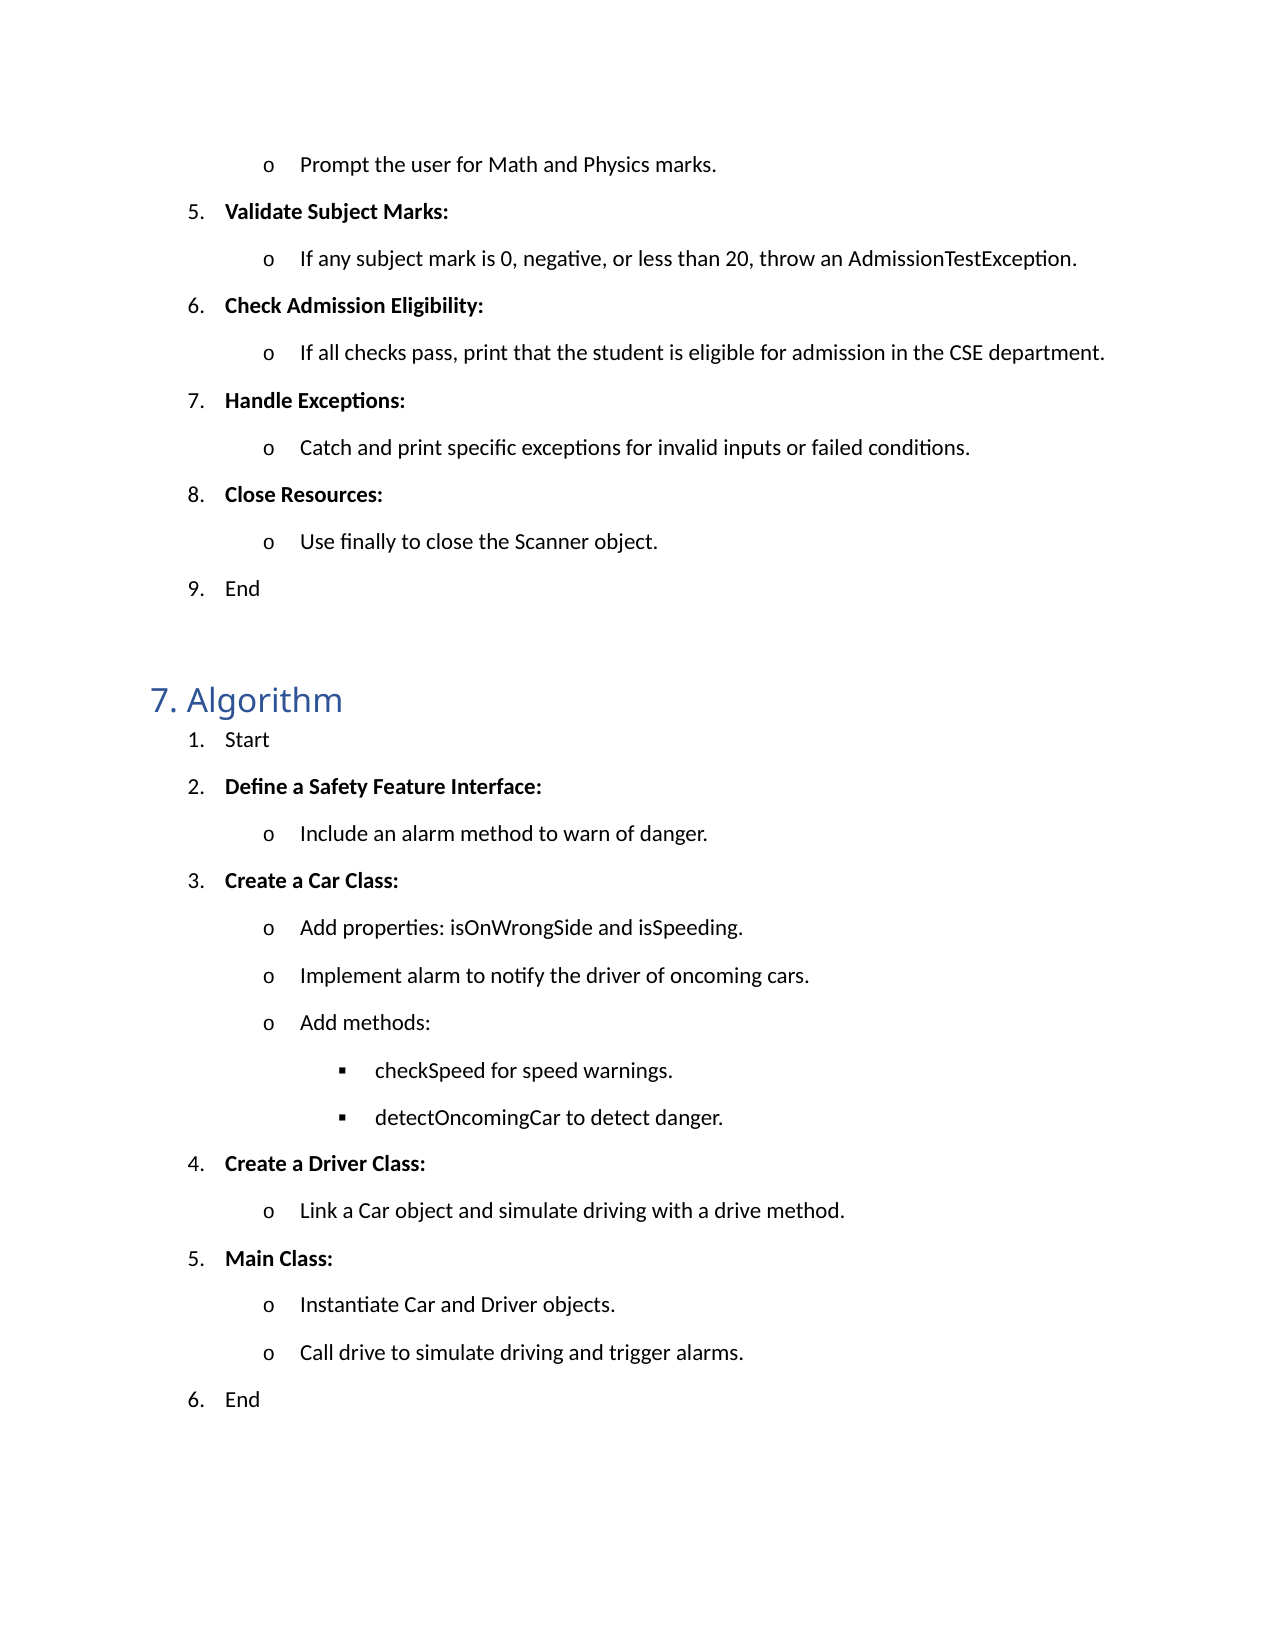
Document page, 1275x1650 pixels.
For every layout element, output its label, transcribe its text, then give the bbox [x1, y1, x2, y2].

list Add properties: isOnWrongSide and isSpeeding. [262, 913, 1125, 942]
list Link a Car object and simulate driving with a drive method. [262, 1196, 1125, 1225]
list Check Admission Eligibility: [187, 292, 1125, 320]
list Create a Driver Class: [187, 1149, 1125, 1177]
list Close Resources: [187, 480, 1125, 508]
list End [187, 574, 1125, 602]
list checkSpeed for speed warnings. [337, 1056, 1125, 1084]
list Implement alarm to notify the driver of oncoming cars. [262, 961, 1125, 989]
list Catch and print specific exceptions for invalid inputs or failed conditions. [262, 433, 1125, 461]
list Prompt the user for Math and Physics marks. [262, 150, 1125, 178]
list Include an alarm method to warn of danger. [262, 819, 1125, 848]
list If all checks pass, print that the student is eligible for admission in the CSE department. [262, 338, 1125, 367]
list Use finally to close the Scanner object. [262, 527, 1125, 556]
list Start [187, 726, 1125, 753]
list Main Class: [187, 1244, 1125, 1272]
list detectOncomingCar to detect danger. [337, 1103, 1125, 1131]
list Validate Subject Marks: [187, 197, 1125, 225]
list Call drive to simulate driving and trigger alarms. [262, 1338, 1125, 1367]
list Define a Safety Feature Interface: [187, 772, 1125, 800]
list If any subject mark is 0, negative, or less than 20, throw an AdmissionTestException. [262, 244, 1125, 273]
list Create a Car Class: [187, 867, 1125, 895]
list Add methods: [262, 1008, 1125, 1037]
list Instantiate Car and Driver objects. [262, 1291, 1125, 1319]
list Handle Exceptions: [187, 386, 1125, 414]
list End [187, 1385, 1125, 1413]
subtitle 7. Algorithm [150, 677, 1125, 722]
